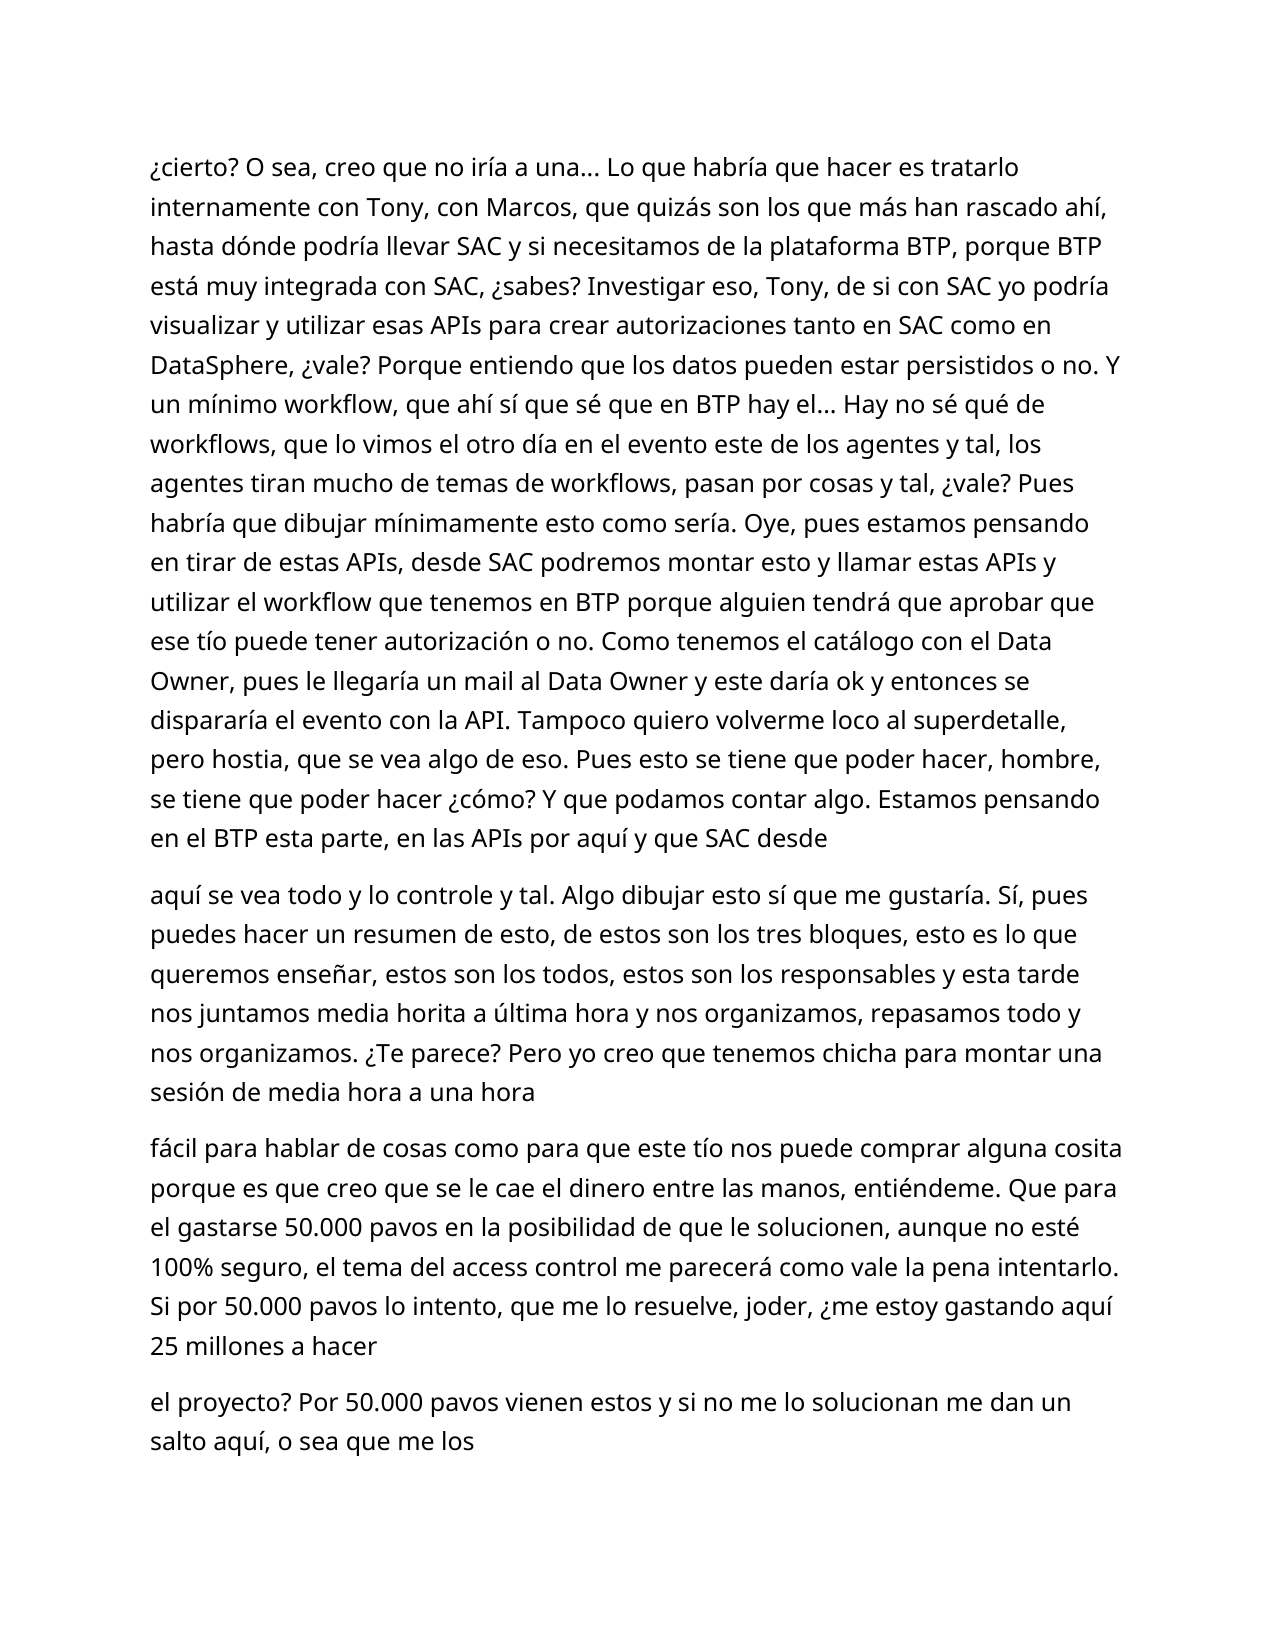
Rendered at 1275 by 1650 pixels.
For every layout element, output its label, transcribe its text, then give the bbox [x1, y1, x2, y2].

text aquí se vea todo y lo controle y tal. Algo dibujar esto sí que me gustaría. Sí, pues puedes hacer un resumen de esto, de estos son los tres bloques, esto es lo que queremos enseñar, estos son los todos, estos son los responsables y esta tarde nos juntamos media horita a última hora y nos organizamos, repasamos todo y nos organizamos. ¿Te parece? Pero yo creo que tenemos chicha para montar una sesión de media hora a una hora [150, 877, 1125, 1109]
text ¿cierto? O sea, creo que no iría a una... Lo que habría que hacer es tratarlo internamente con Tony, con Marcos, que quizás son los que más han rascado ahí, hasta dónde podría llevar SAC y si necesitamos de la plataforma BTP, porque BTP está muy integrada con SAC, ¿sabes? Investigar eso, Tony, de si con SAC yo podría visualizar y utilizar esas APIs para crear autorizaciones tanto en SAC como en DataSphere, ¿vale? Porque entiendo que los datos pueden estar persistidos o no. Y un mínimo workflow, que ahí sí que sé que en BTP hay el... Hay no sé qué de workflows, que lo vimos el otro día en el evento este de los agentes y tal, los agentes tiran mucho de temas de workflows, pasan por cosas y tal, ¿vale? Pues habría que dibujar mínimamente esto como sería. Oye, pues estamos pensando en tirar de estas APIs, desde SAC podremos montar esto y llamar estas APIs y utilizar el workflow que tenemos en BTP porque alguien tendrá que aprobar que ese tío puede tener autorización o no. Como tenemos el catálogo con el Data Owner, pues le llegaría un mail al Data Owner y este daría ok y entonces se dispararía el evento con la API. Tampoco quiero volverme loco al superdetalle, pero hostia, que se vea algo de eso. Pues esto se tiene que poder hacer, hombre, se tiene que poder hacer ¿cómo? Y que podamos contar algo. Estamos pensando en el BTP esta parte, en las APIs por aquí y que SAC desde [150, 150, 1125, 855]
text el proyecto? Por 50.000 pavos vienen estos y si no me lo solucionan me dan un salto aquí, o sea que me los [150, 1384, 1125, 1458]
text fácil para hablar de cosas como para que este tío nos puede comprar alguna cosita porque es que creo que se le cae el dinero entre las manos, entiéndeme. Que para el gastarse 50.000 pavos en la posibilidad de que le solucionen, aunque no esté 100% seguro, el tema del access control me parecerá como vale la pena intentarlo. Si por 50.000 pavos lo intento, que me lo resuelve, joder, ¿me estoy gastando aquí 25 millones a hacer [150, 1131, 1125, 1362]
